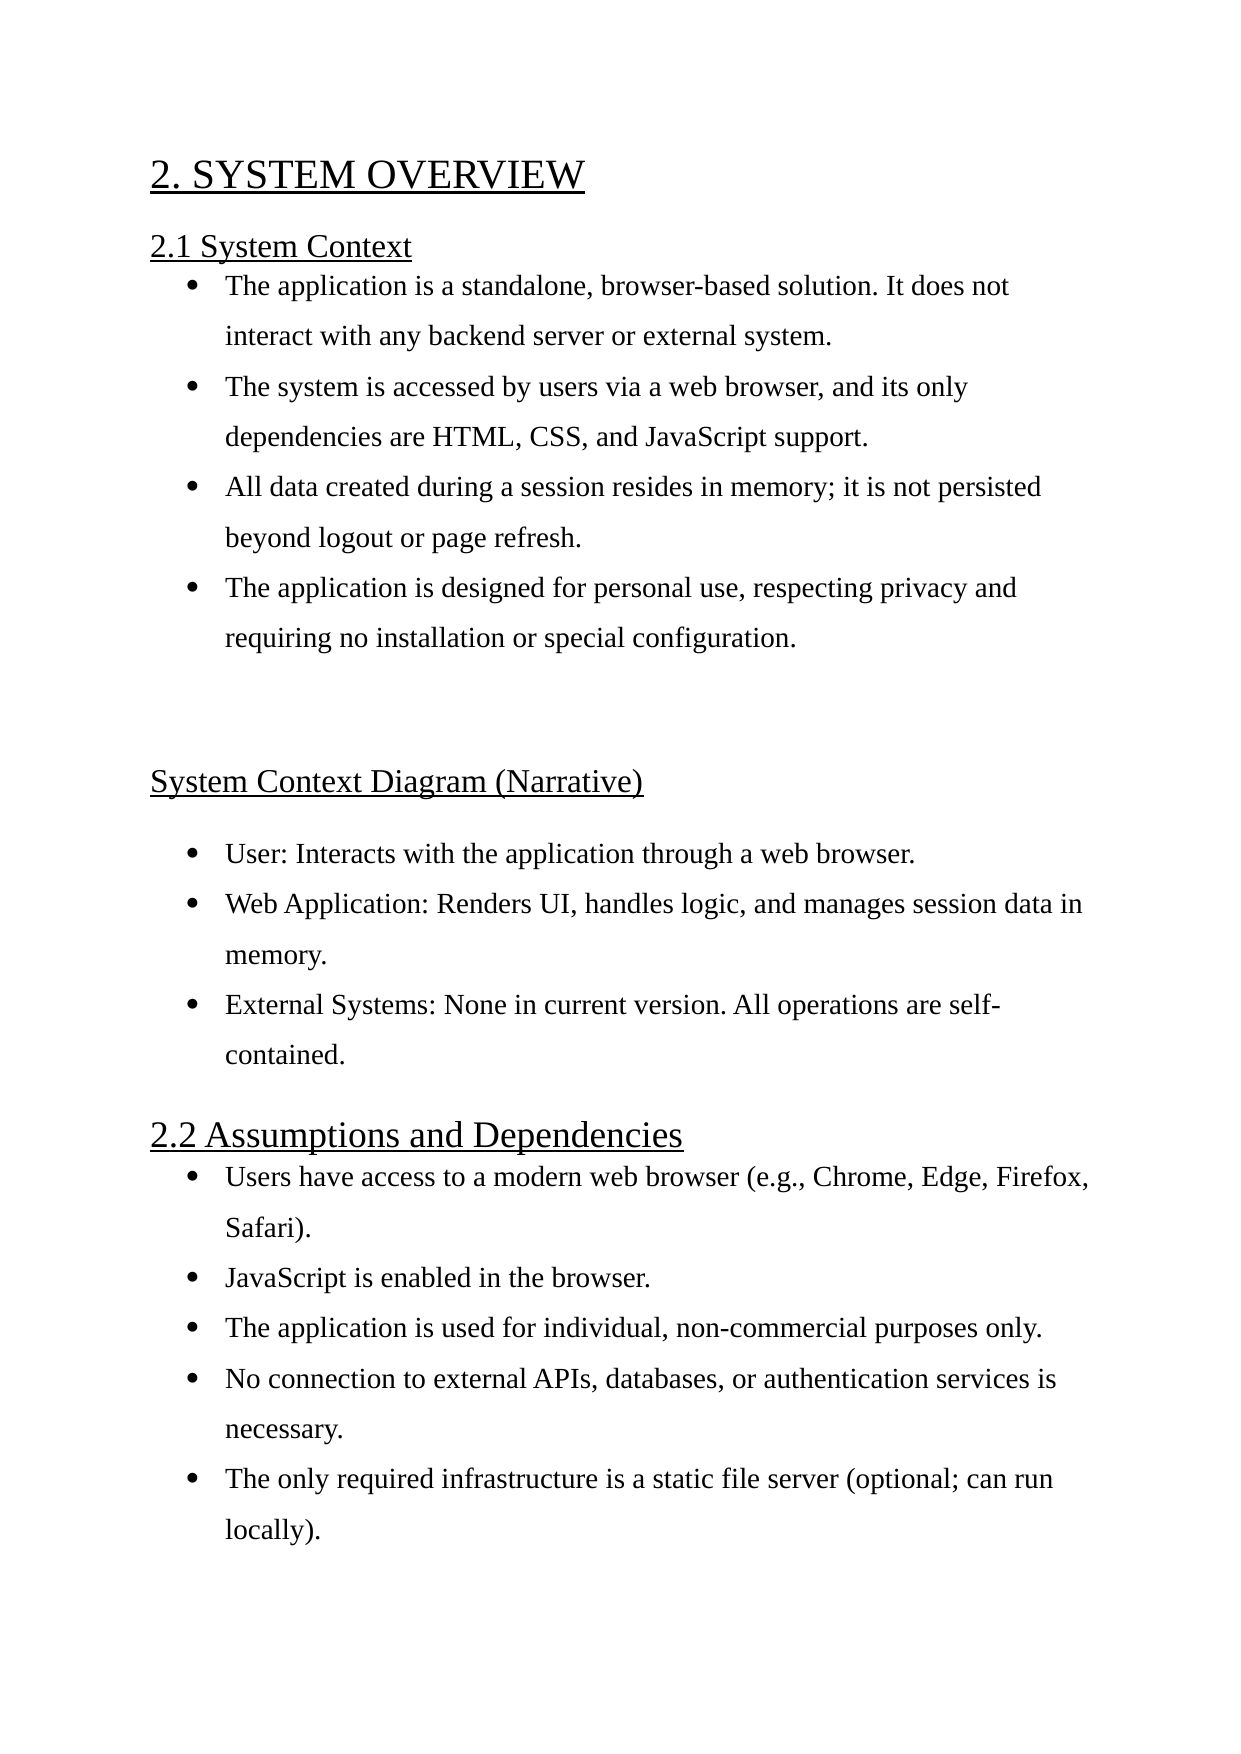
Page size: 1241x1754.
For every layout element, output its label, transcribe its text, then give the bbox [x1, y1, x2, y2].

subtitle 2. SYSTEM OVERVIEW [150, 150, 1090, 198]
list All data created during a session resides in memory; it is not persisted beyond logout or page refresh. [187, 469, 1090, 553]
list The application is a standalone, browser-based solution. It does not interact with any backend server or external system. [187, 268, 1090, 352]
list No connection to external APIs, databases, or authentication services is necessary. [187, 1361, 1090, 1445]
list JavaScript is enabled in the browser. [187, 1260, 1090, 1294]
list Web Application: Renders UI, handles logic, and manages session data in memory. [187, 886, 1090, 970]
list The system is accessed by users via a web browser, and its only dependencies are HTML, CSS, and JavaScript support. [187, 369, 1090, 453]
list User: Interacts with the application through a web browser. [187, 836, 1090, 869]
subtitle 2.1 System Context [150, 227, 1090, 265]
subtitle 2.2 Assumptions and Dependencies [150, 1113, 1090, 1156]
list The application is used for individual, non-commercial purposes only. [187, 1311, 1090, 1344]
list Users have access to a modern web browser (e.g., Chrome, Edge, Firefox, Safari). [187, 1159, 1090, 1243]
list The only required infrastructure is a static file server (optional; can run locally). [187, 1462, 1090, 1546]
text System Context Diagram (Narrative) [150, 762, 1090, 800]
list External Systems: None in current version. All operations are self-contained. [187, 987, 1090, 1071]
list The application is designed for personal use, respecting privacy and requiring no installation or special configuration. [187, 570, 1090, 654]
